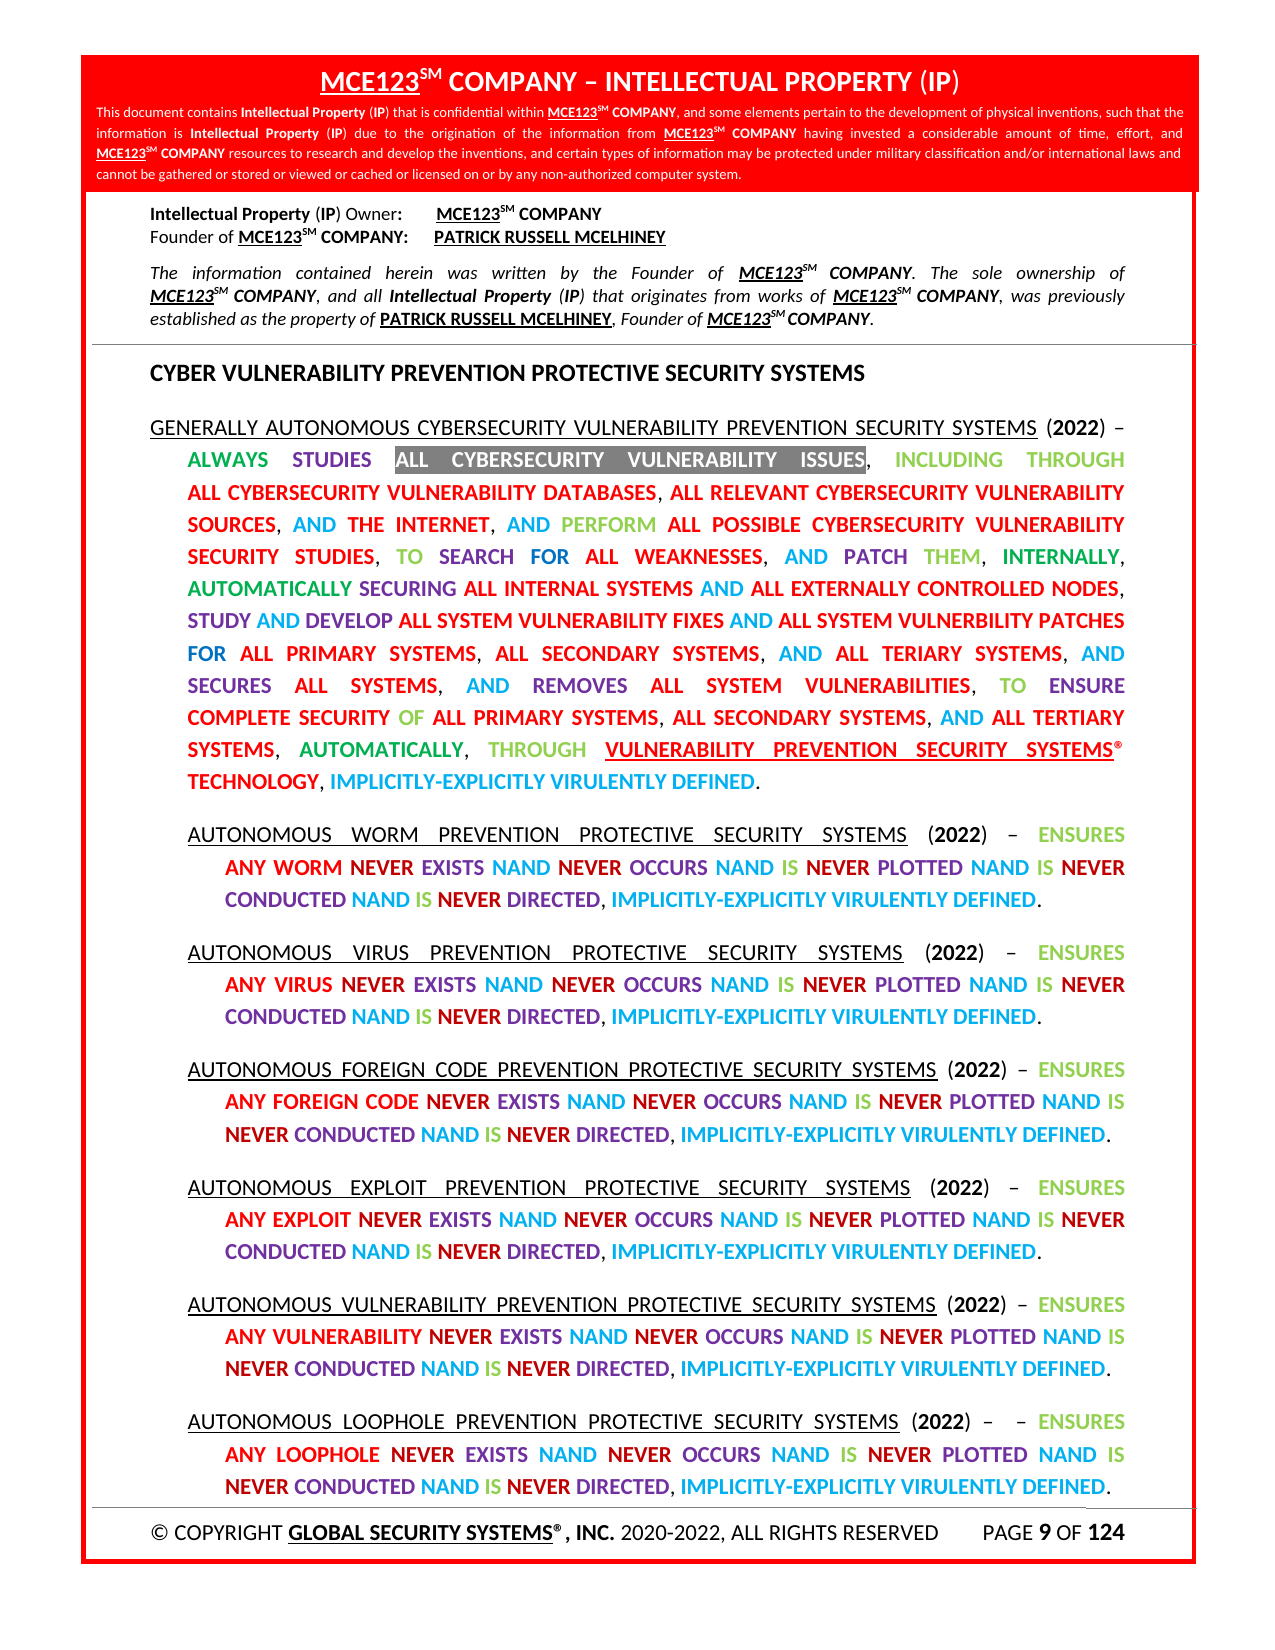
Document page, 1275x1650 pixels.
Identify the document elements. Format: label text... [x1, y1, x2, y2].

text AUTONOMOUS LOOPHOLE PREVENTION PROTECTIVE SECURITY SYSTEMS (2022) – – ENSURES ANY LOOPHOLE NEVER EXISTS NAND NEVER OCCURS NAND IS NEVER PLOTTED NAND IS NEVER CONDUCTED NAND IS NEVER DIRECTED, IMPLICITLY-EXPLICITLY VIRULENTLY DEFINED. [187, 1407, 1125, 1500]
text AUTONOMOUS EXPLOIT PREVENTION PROTECTIVE SECURITY SYSTEMS (2022) – ENSURES ANY EXPLOIT NEVER EXISTS NAND NEVER OCCURS NAND IS NEVER PLOTTED NAND IS NEVER CONDUCTED NAND IS NEVER DIRECTED, IMPLICITLY-EXPLICITLY VIRULENTLY DEFINED. [187, 1173, 1125, 1265]
text AUTONOMOUS FOREIGN CODE PREVENTION PROTECTIVE SECURITY SYSTEMS (2022) – ENSURES ANY FOREIGN CODE NEVER EXISTS NAND NEVER OCCURS NAND IS NEVER PLOTTED NAND IS NEVER CONDUCTED NAND IS NEVER DIRECTED, IMPLICITLY-EXPLICITLY VIRULENTLY DEFINED. [187, 1055, 1125, 1148]
text AUTONOMOUS VIRUS PREVENTION PROTECTIVE SECURITY SYSTEMS (2022) – ENSURES ANY VIRUS NEVER EXISTS NAND NEVER OCCURS NAND IS NEVER PLOTTED NAND IS NEVER CONDUCTED NAND IS NEVER DIRECTED, IMPLICITLY-EXPLICITLY VIRULENTLY DEFINED. [187, 938, 1125, 1030]
text CYBER VULNERABILITY PREVENTION PROTECTIVE SECURITY SYSTEMS [150, 358, 1125, 388]
text AUTONOMOUS WORM PREVENTION PROTECTIVE SECURITY SYSTEMS (2022) – ENSURES ANY WORM NEVER EXISTS NAND NEVER OCCURS NAND IS NEVER PLOTTED NAND IS NEVER CONDUCTED NAND IS NEVER DIRECTED, IMPLICITLY-EXPLICITLY VIRULENTLY DEFINED. [187, 821, 1125, 913]
text GENERALLY AUTONOMOUS CYBERSECURITY VULNERABILITY PREVENTION SECURITY SYSTEMS (2022) – ALWAYS STUDIES ALL CYBERSECURITY VULNERABILITY ISSUES, INCLUDING THROUGH ALL CYBERSECURITY VULNERABILITY DATABASES, ALL RELEVANT CYBERSECURITY VULNERABILITY SOURCES, AND THE INTERNET, AND PERFORM ALL POSSIBLE CYBERSECURITY VULNERABILITY SECURITY STUDIES, TO SEARCH FOR ALL WEAKNESSES, AND PATCH THEM, INTERNALLY, AUTOMATICALLY SECURING ALL INTERNAL SYSTEMS AND ALL EXTERNALLY CONTROLLED NODES, STUDY AND DEVELOP ALL SYSTEM VULNERABILITY FIXES AND ALL SYSTEM VULNERBILITY PATCHES FOR ALL PRIMARY SYSTEMS, ALL SECONDARY SYSTEMS, AND ALL TERIARY SYSTEMS, AND SECURES ALL SYSTEMS, AND REMOVES ALL SYSTEM VULNERABILITIES, TO ENSURE COMPLETE SECURITY OF ALL PRIMARY SYSTEMS, ALL SECONDARY SYSTEMS, AND ALL TERTIARY SYSTEMS, AUTOMATICALLY, THROUGH VULNERABILITY PREVENTION SECURITY SYSTEMS® TECHNOLOGY, IMPLICITLY-EXPLICITLY VIRULENTLY DEFINED. [150, 413, 1125, 796]
text AUTONOMOUS VULNERABILITY PREVENTION PROTECTIVE SECURITY SYSTEMS (2022) – ENSURES ANY VULNERABILITY NEVER EXISTS NAND NEVER OCCURS NAND IS NEVER PLOTTED NAND IS NEVER CONDUCTED NAND IS NEVER DIRECTED, IMPLICITLY-EXPLICITLY VIRULENTLY DEFINED. [187, 1290, 1125, 1382]
